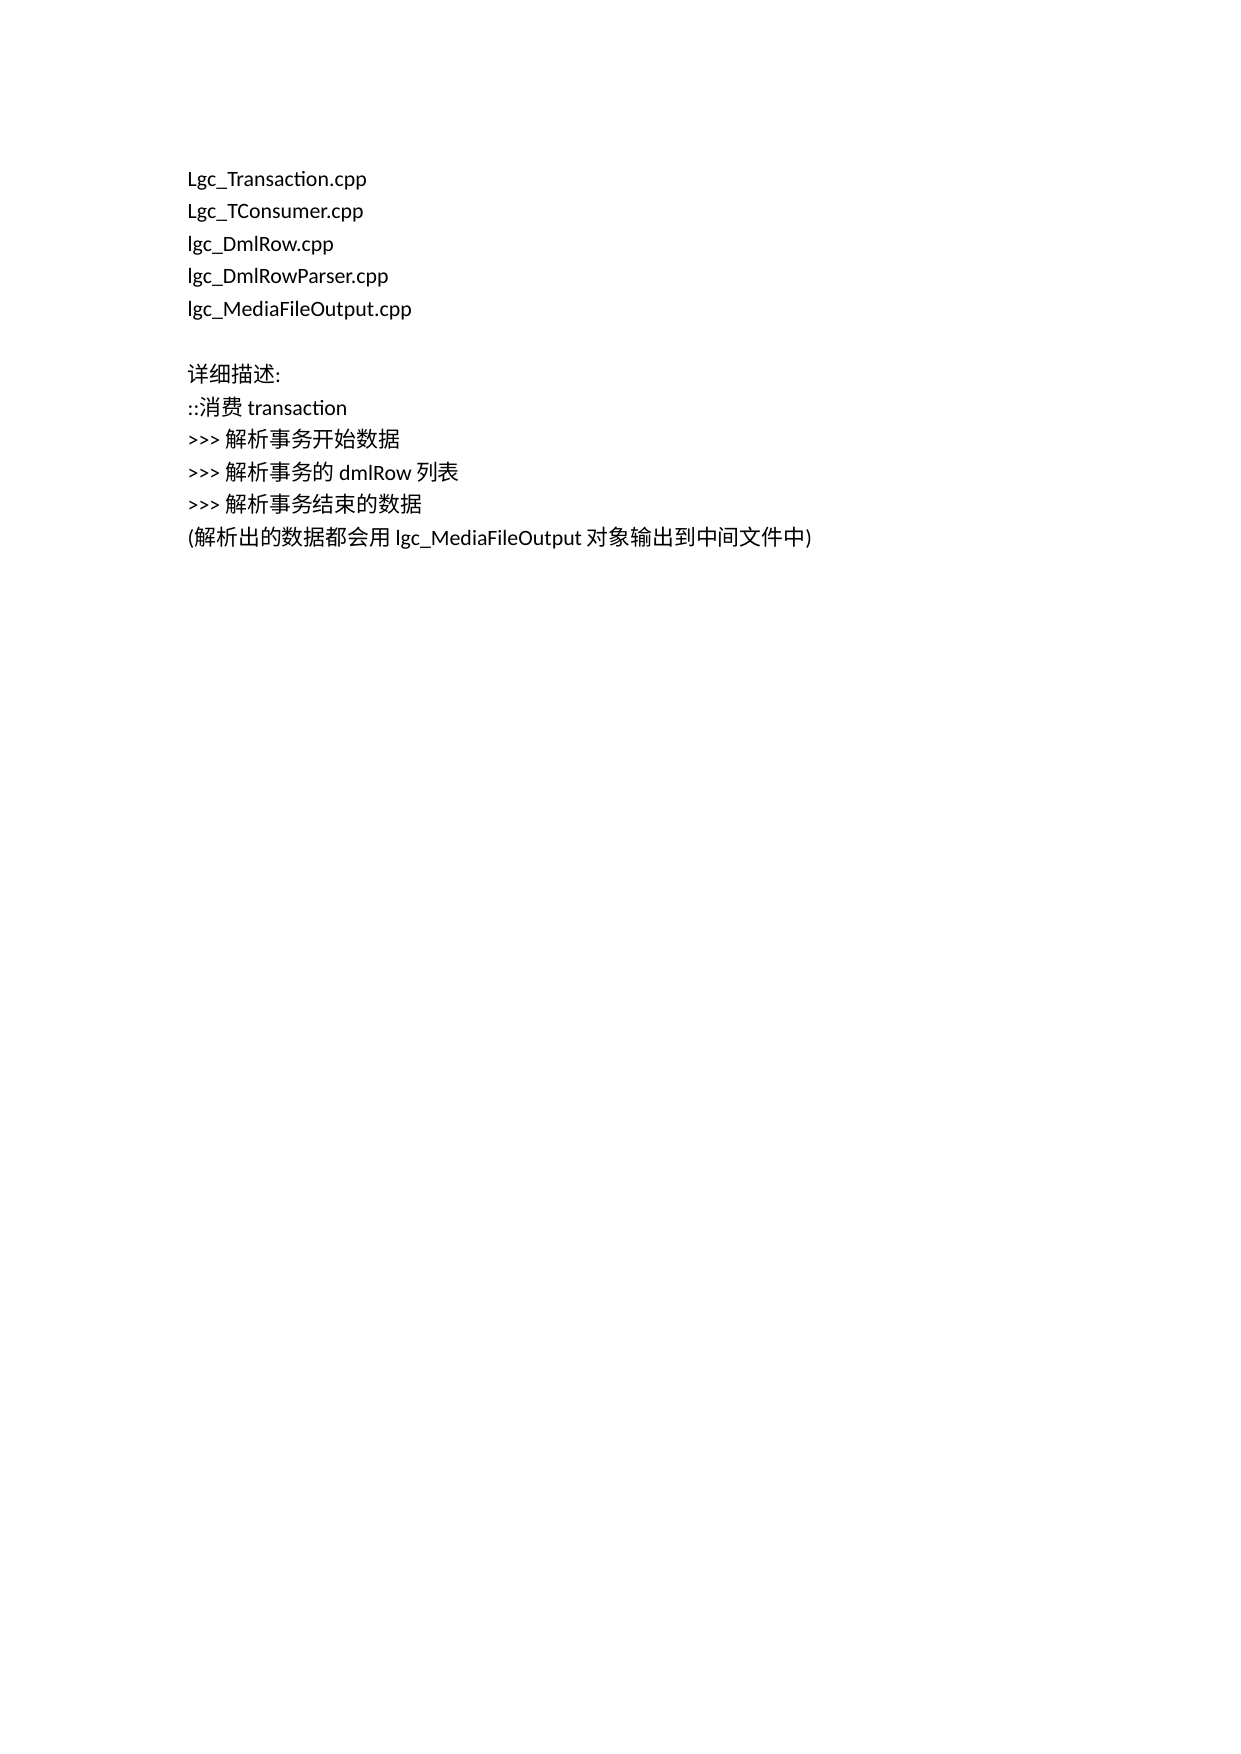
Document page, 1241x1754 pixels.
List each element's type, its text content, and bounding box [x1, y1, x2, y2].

text lgc_DmlRow.cpp [187, 227, 1053, 259]
text Lgc_Transaction.cpp [187, 162, 1053, 194]
text ::消费transaction [187, 389, 1053, 422]
text (解析出的数据都会用lgc_MediaFileOutput对象输出到中间文件中) [187, 519, 1053, 552]
text >>> 解析事务结束的数据 [187, 487, 1053, 519]
text Lgc_TConsumer.cpp [187, 194, 1053, 227]
text lgc_MediaFileOutput.cpp [187, 292, 1053, 324]
text >>> 解析事务开始数据 [187, 422, 1053, 454]
text lgc_DmlRowParser.cpp [187, 259, 1053, 292]
text 详细描述: [187, 357, 1053, 389]
text >>> 解析事务的dmlRow列表 [187, 454, 1053, 487]
